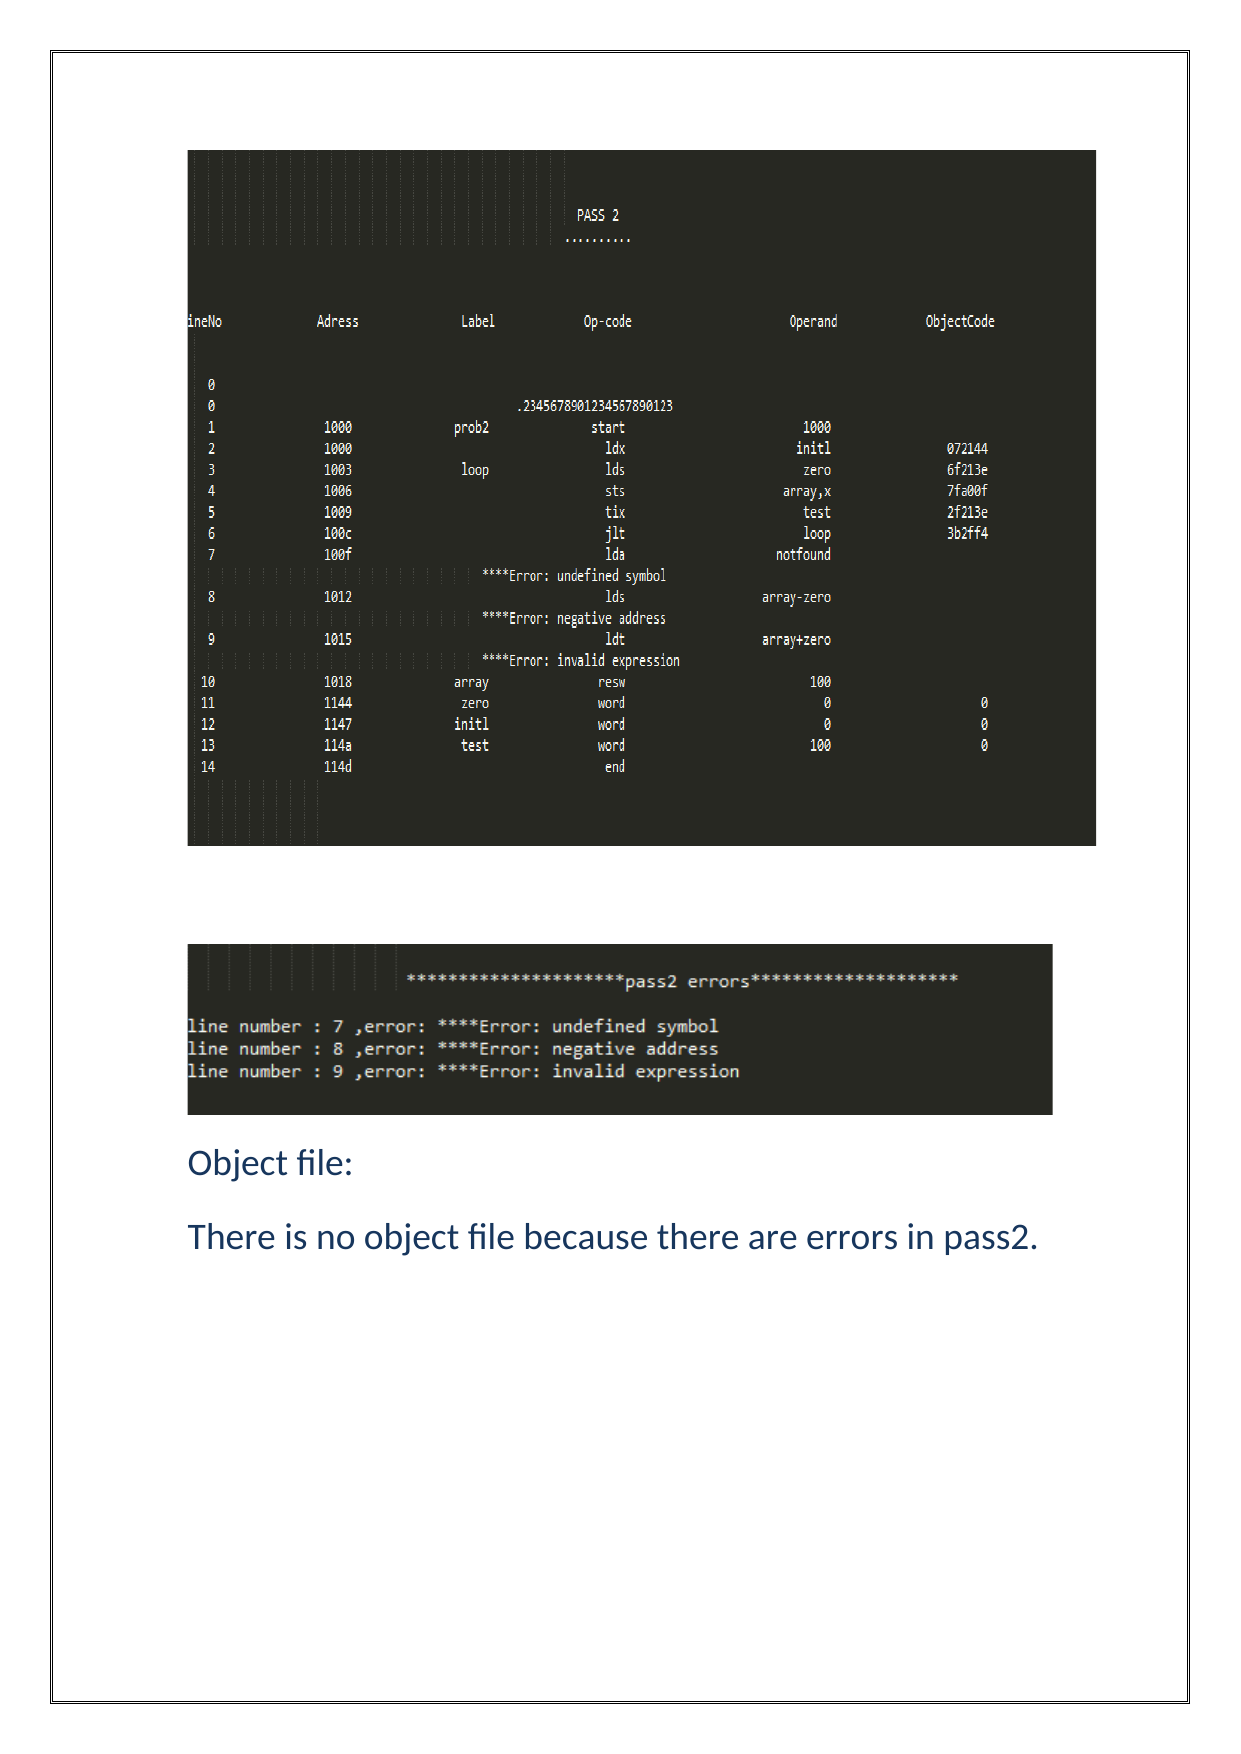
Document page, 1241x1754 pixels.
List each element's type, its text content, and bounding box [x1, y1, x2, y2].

picture [187, 150, 1097, 846]
text There is no object file because there are errors in pass2. [187, 1213, 1053, 1259]
text Object file: [187, 1139, 1053, 1185]
picture [187, 944, 1053, 1115]
